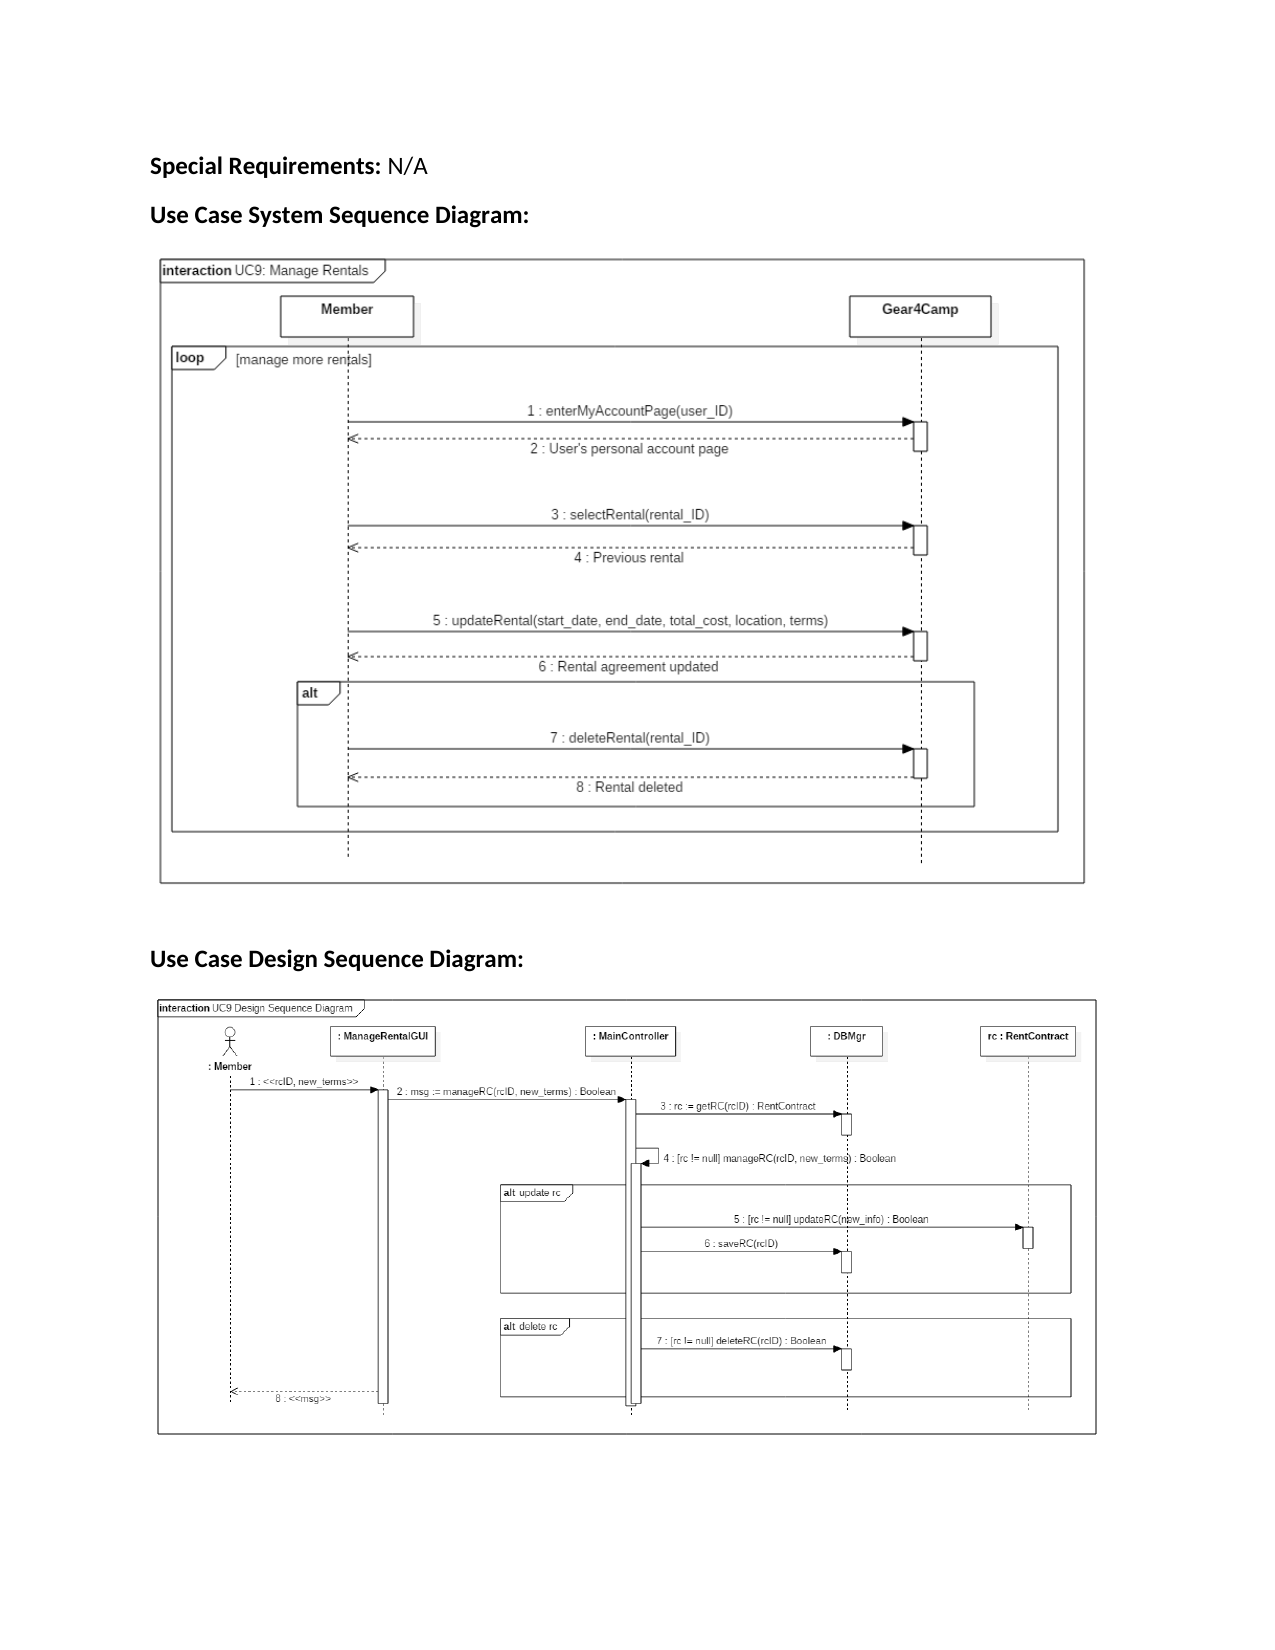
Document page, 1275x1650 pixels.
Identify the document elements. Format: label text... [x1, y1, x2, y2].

text Use Case Design Sequence Diagram: [150, 943, 1125, 973]
text Use Case System Sequence Diagram: [150, 199, 1125, 230]
picture [150, 249, 1125, 925]
picture [150, 992, 1125, 1464]
text Special Requirements: N/A [150, 150, 1125, 181]
